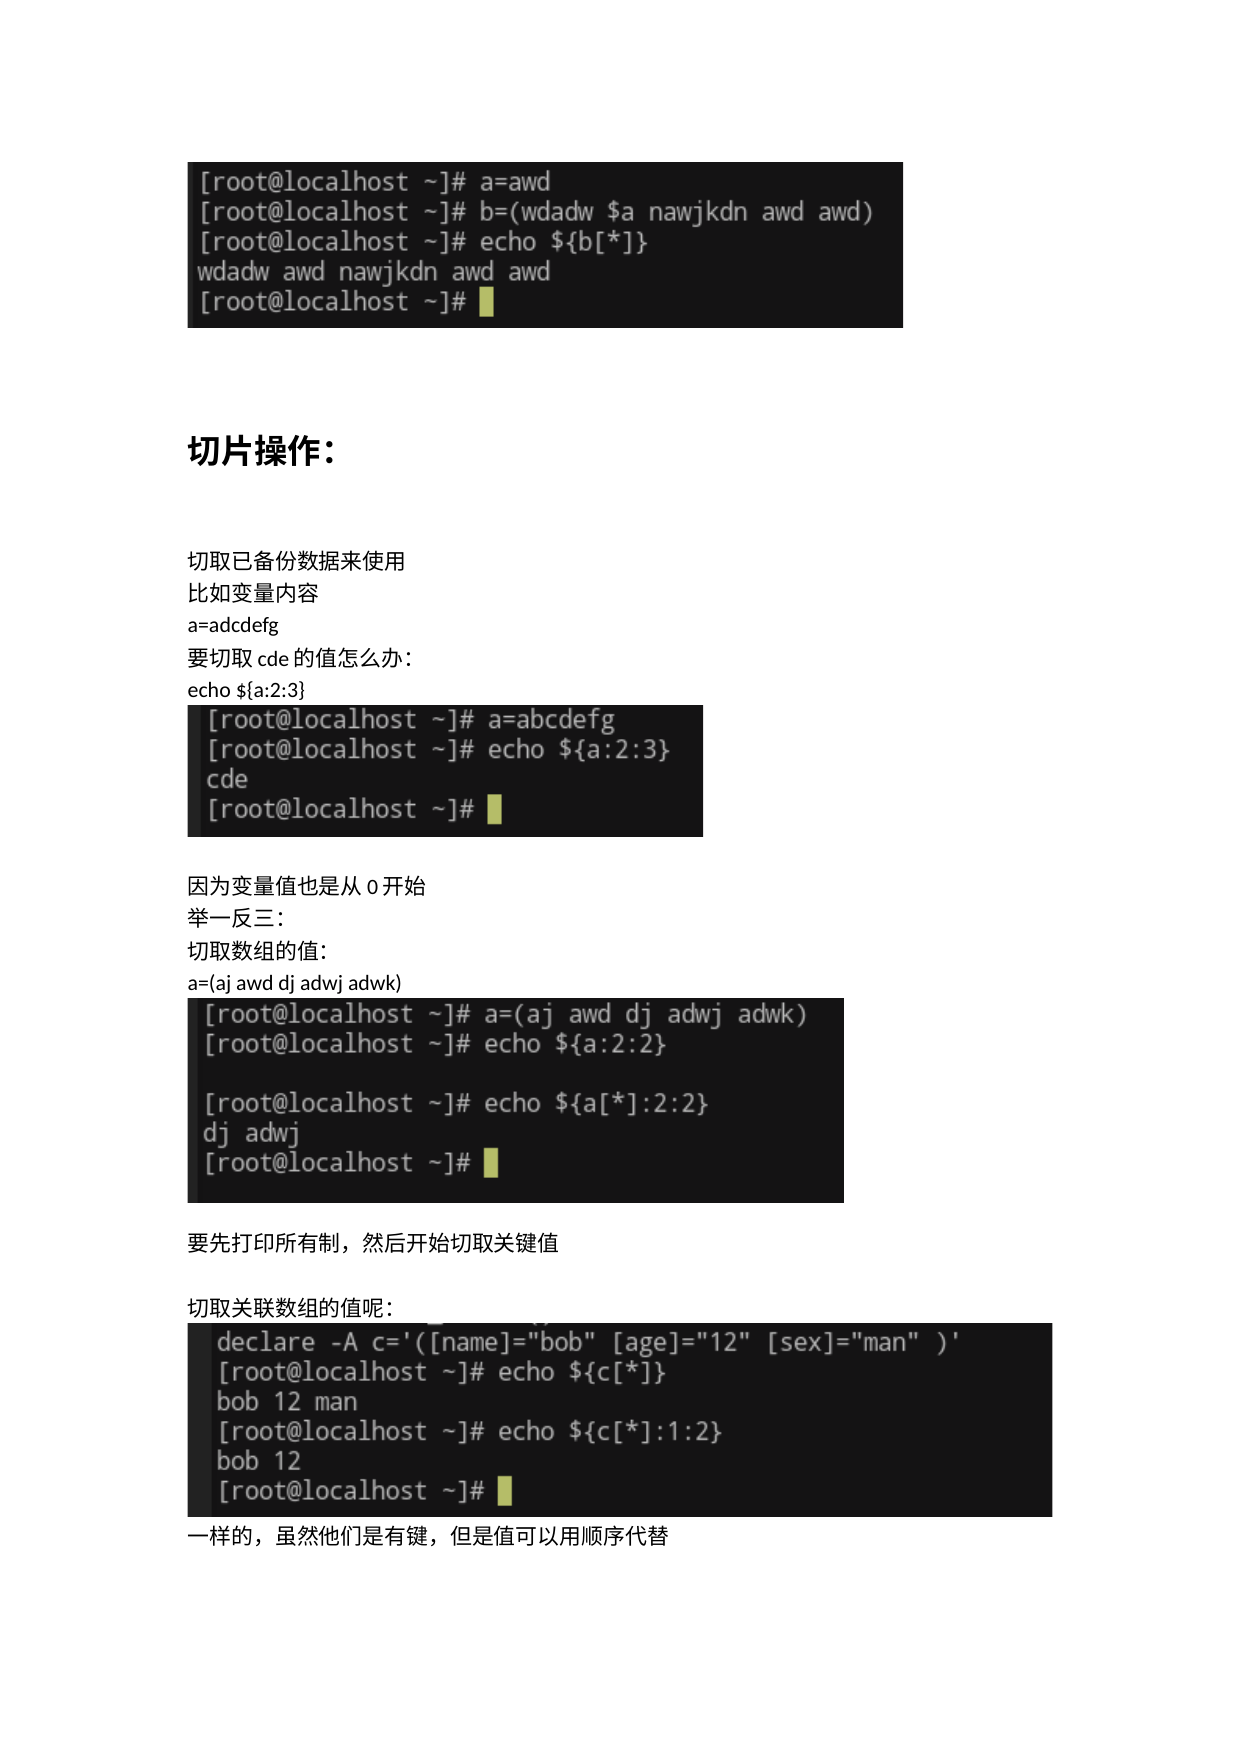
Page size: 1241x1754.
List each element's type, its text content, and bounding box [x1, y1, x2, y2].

text 比如变量内容 [187, 576, 1053, 608]
text 要先打印所有制，然后开始切取关键值 [187, 1226, 1053, 1258]
picture [187, 1323, 1053, 1517]
text 一样的，虽然他们是有键，但是值可以用顺序代替 [187, 1518, 1053, 1551]
subtitle 切片操作： [187, 417, 1053, 482]
text a=(aj awd dj adwj adwk) [187, 966, 1053, 998]
picture [187, 998, 844, 1203]
text a=adcdefg [187, 608, 1053, 641]
text 切取关联数组的值呢： [187, 1291, 1053, 1323]
text 切取已备份数据来使用 [187, 543, 1053, 576]
text 举一反三： [187, 901, 1053, 933]
text 要切取cde的值怎么办： [187, 641, 1053, 673]
picture [187, 162, 904, 328]
text 因为变量值也是从0开始 [187, 868, 1053, 901]
picture [187, 705, 704, 837]
text echo ${a:2:3} [187, 673, 1053, 706]
text 切取数组的值： [187, 933, 1053, 966]
